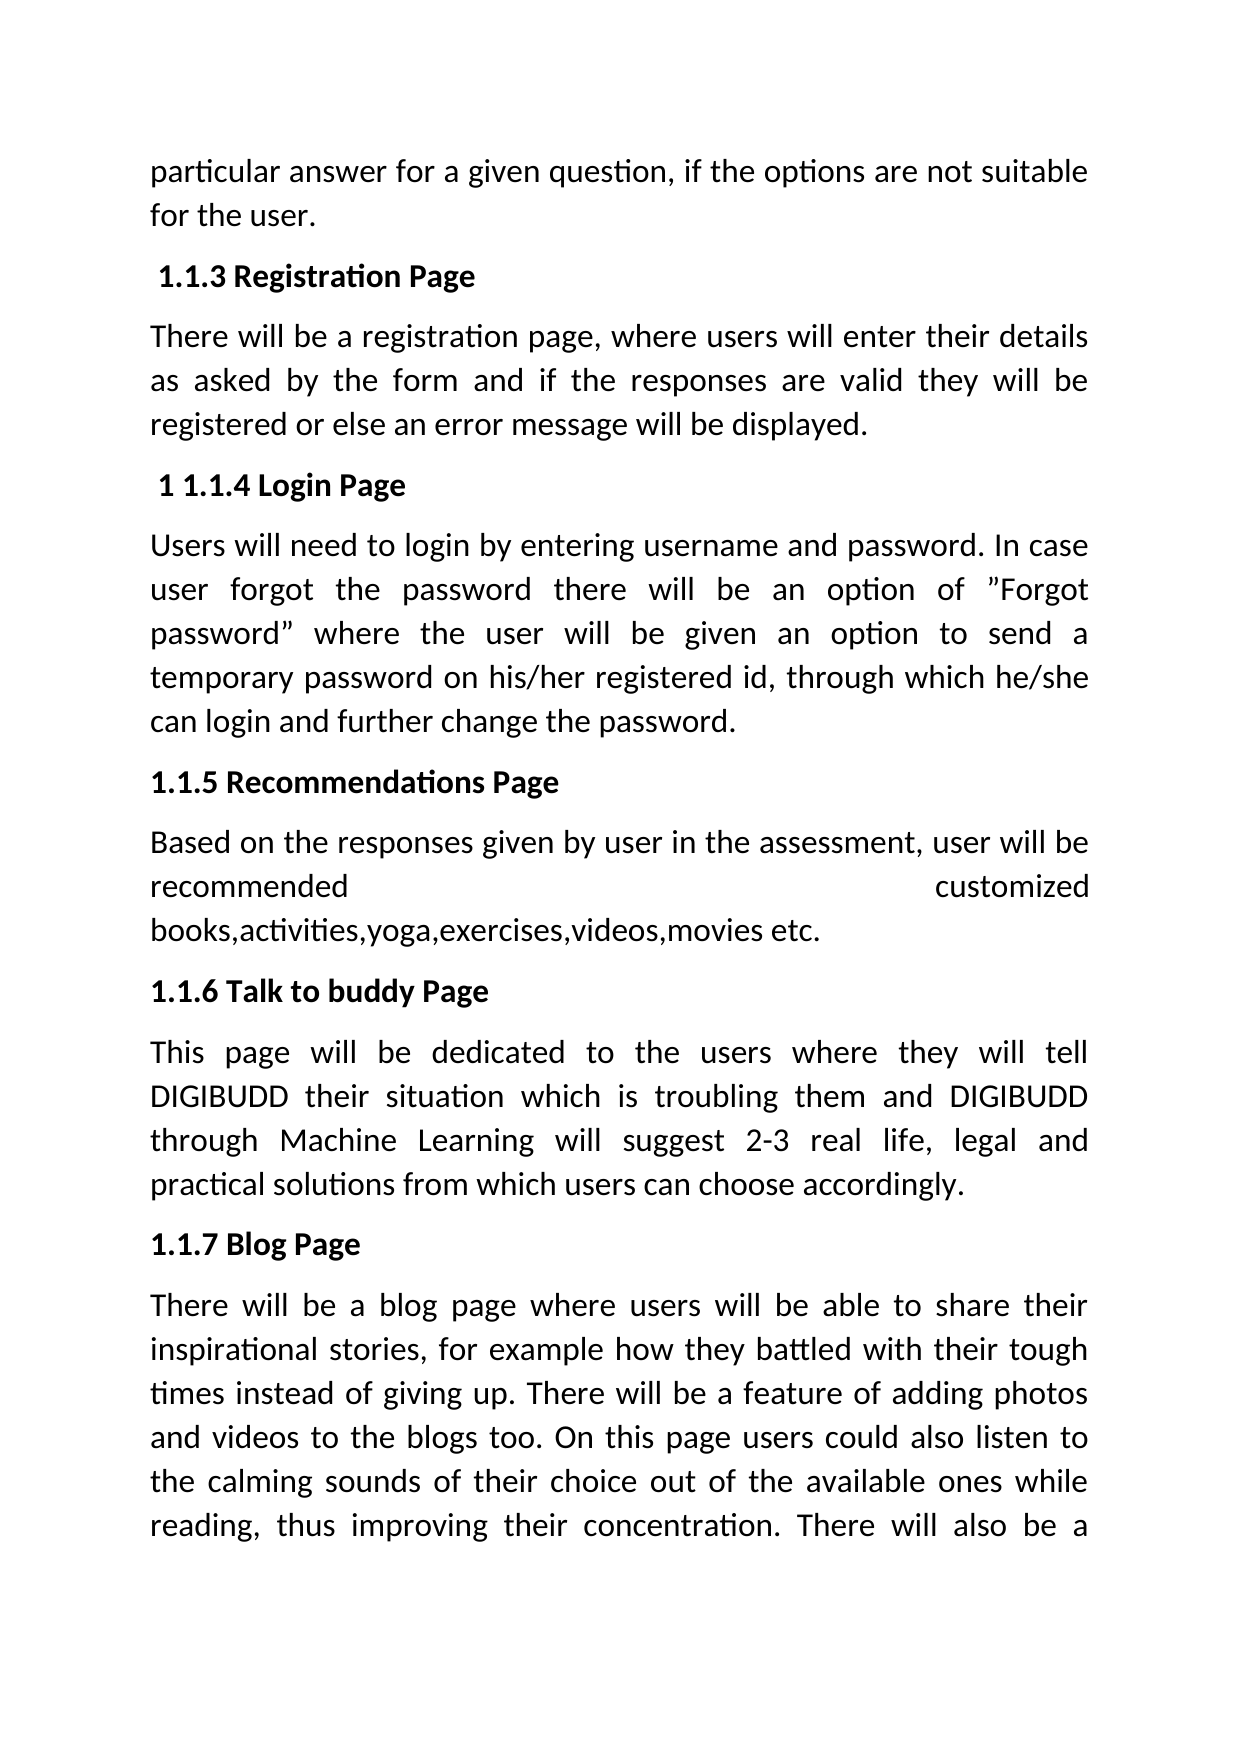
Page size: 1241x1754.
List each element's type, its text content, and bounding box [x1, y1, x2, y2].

text 1 1.1.4 Login Page [150, 464, 1090, 504]
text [150, 1284, 1090, 1544]
text 1.1.7 Blog Page [150, 1223, 1090, 1264]
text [150, 150, 1090, 235]
text 1.1.6 Talk to buddy Page [150, 970, 1090, 1011]
text Users will need to login by entering username and password. In case user forgot the password there will be an option of ”Forgot password” where the user will be given an option to send a temporary password on his/her registered id, through which he/she can login and further change the password. [150, 524, 1090, 741]
text This page will be dedicated to the users where they will tell DIGIBUDD their situation which is troubling them and DIGIBUDD through Machine Learning will suggest 2-3 real life, legal and practical solutions from which users can choose accordingly. [150, 1031, 1090, 1203]
text Based on the responses given by user in the assessment, user will be recommended customized books,activities,yoga,exercises,videos,movies etc. [150, 821, 1090, 950]
text 1.1.3 Registration Page [150, 254, 1090, 295]
text There will be a registration page, where users will enter their details as asked by the form and if the responses are valid they will be registered or else an error message will be displayed. [150, 315, 1090, 444]
text 1.1.5 Recommendations Page [150, 761, 1090, 802]
